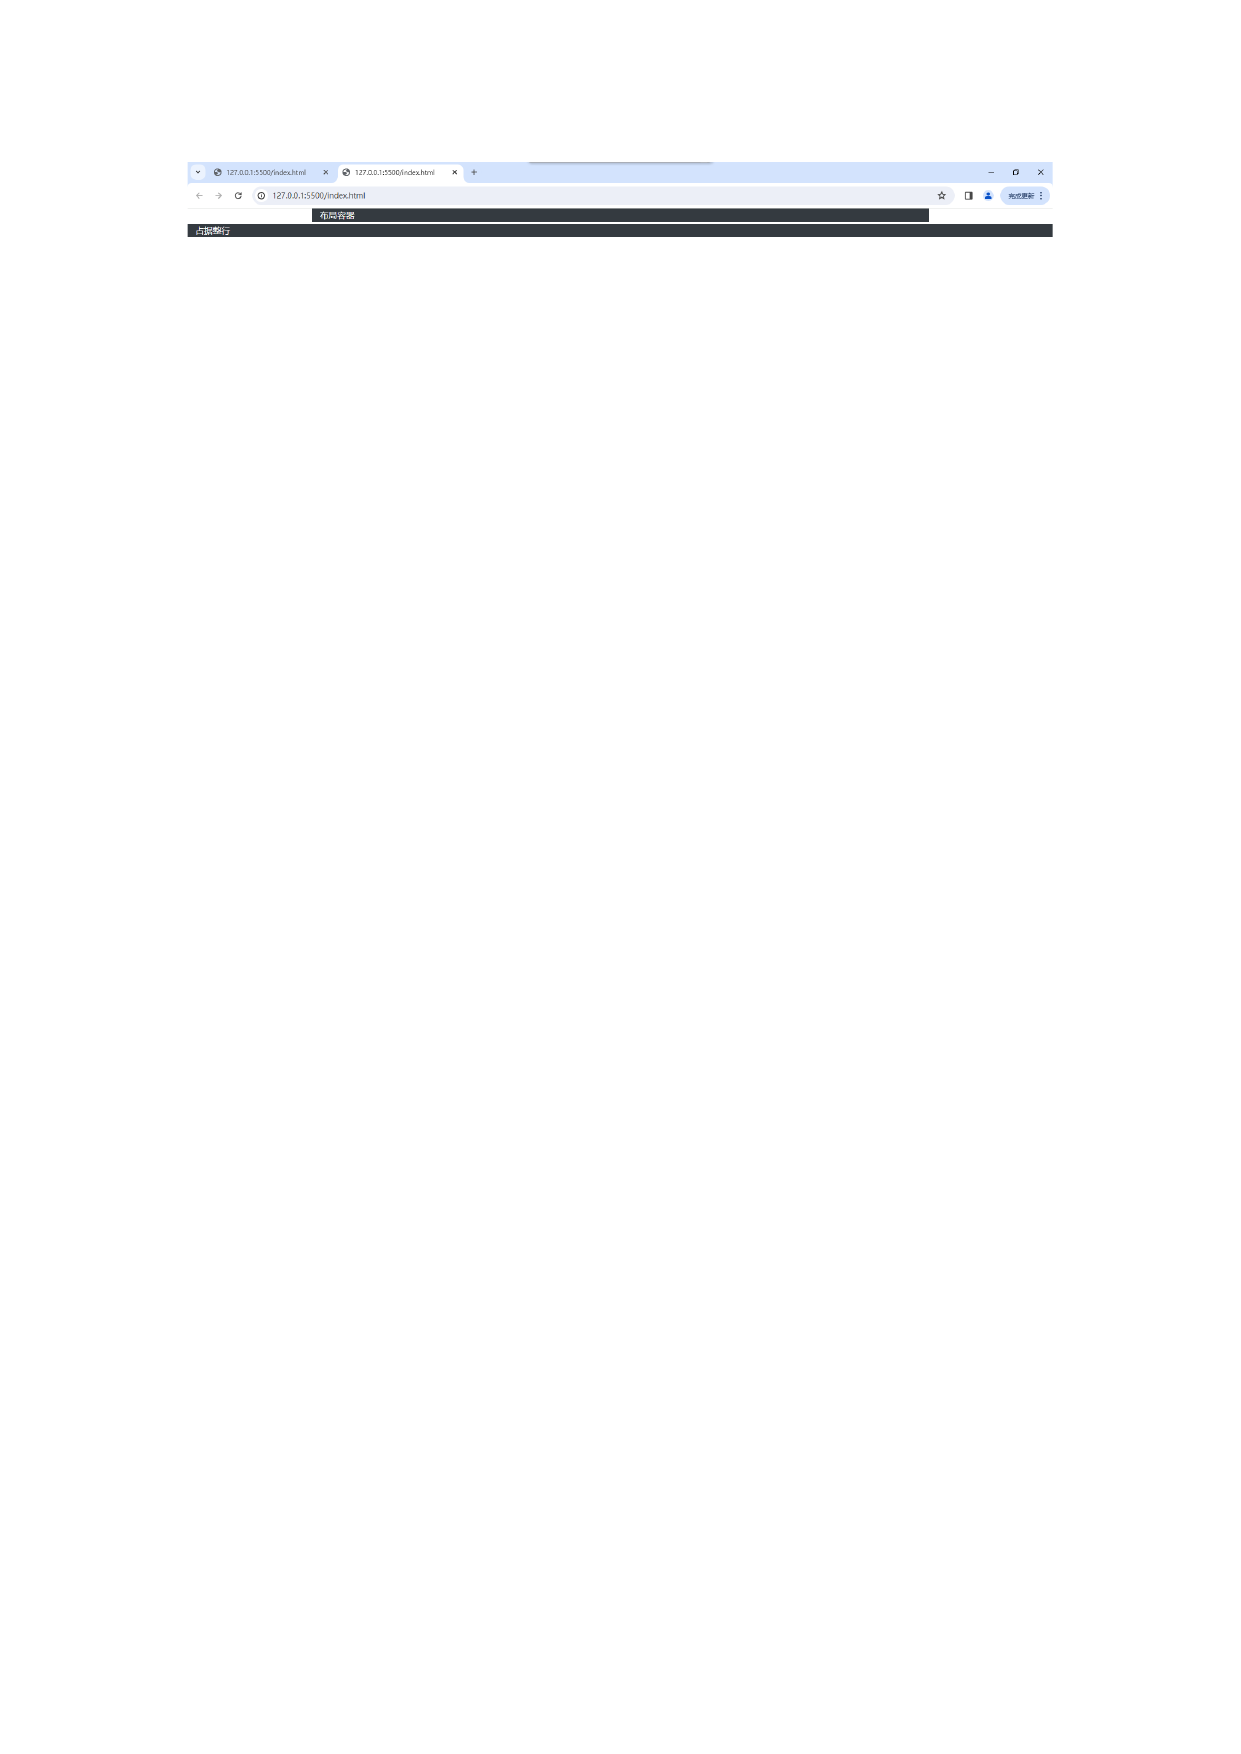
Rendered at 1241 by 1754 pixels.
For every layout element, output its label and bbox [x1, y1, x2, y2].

picture [187, 162, 1053, 411]
